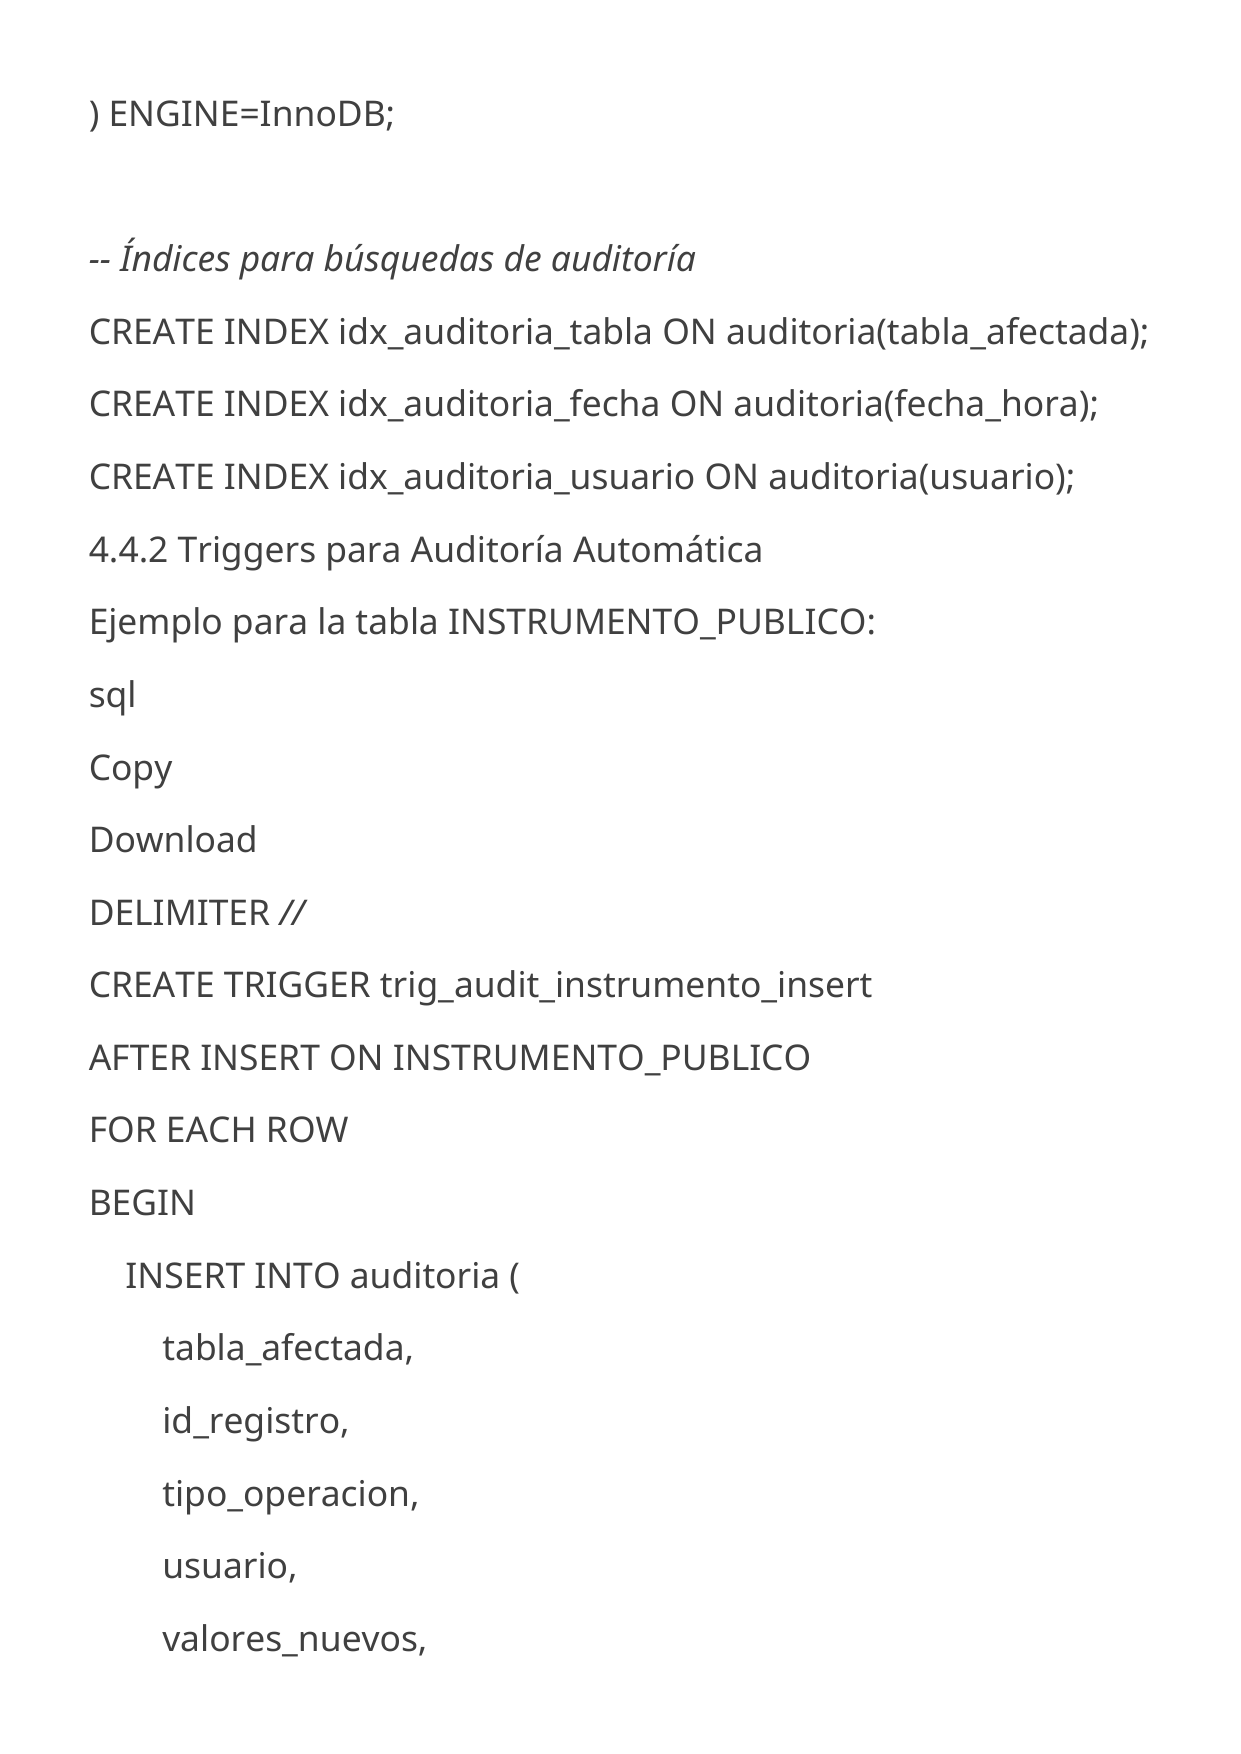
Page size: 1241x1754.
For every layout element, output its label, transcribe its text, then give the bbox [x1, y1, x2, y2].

text CREATE INDEX idx_auditoria_usuario ON auditoria(usuario); [88, 452, 1152, 500]
text INSERT INTO auditoria ( [88, 1250, 1152, 1298]
text CREATE TRIGGER trig_audit_instrumento_insert [88, 960, 1152, 1008]
text id_registro, [88, 1395, 1152, 1444]
text BEGIN [88, 1178, 1152, 1226]
text CREATE INDEX idx_auditoria_fecha ON auditoria(fecha_hora); [88, 379, 1152, 427]
text Ejemplo para la tabla INSTRUMENTO_PUBLICO: [88, 597, 1152, 645]
text FOR EACH ROW [88, 1105, 1152, 1153]
text tipo_operacion, [88, 1468, 1152, 1516]
text sql [88, 669, 1152, 718]
text ) ENGINE=InnoDB; [88, 88, 1152, 137]
text Download [88, 814, 1152, 863]
text valores_nuevos, [88, 1613, 1152, 1661]
text 4.4.2 Triggers para Auditoría Automática [88, 524, 1152, 572]
text usuario, [88, 1541, 1152, 1589]
text AFTER INSERT ON INSTRUMENTO_PUBLICO [88, 1032, 1152, 1081]
text DELIMITER // [88, 887, 1152, 935]
text Copy [88, 742, 1152, 790]
text tabla_afectada, [88, 1323, 1152, 1371]
text -- Índices para búsquedas de auditoría [88, 234, 1152, 282]
text CREATE INDEX idx_auditoria_tabla ON auditoria(tabla_afectada); [88, 306, 1152, 354]
